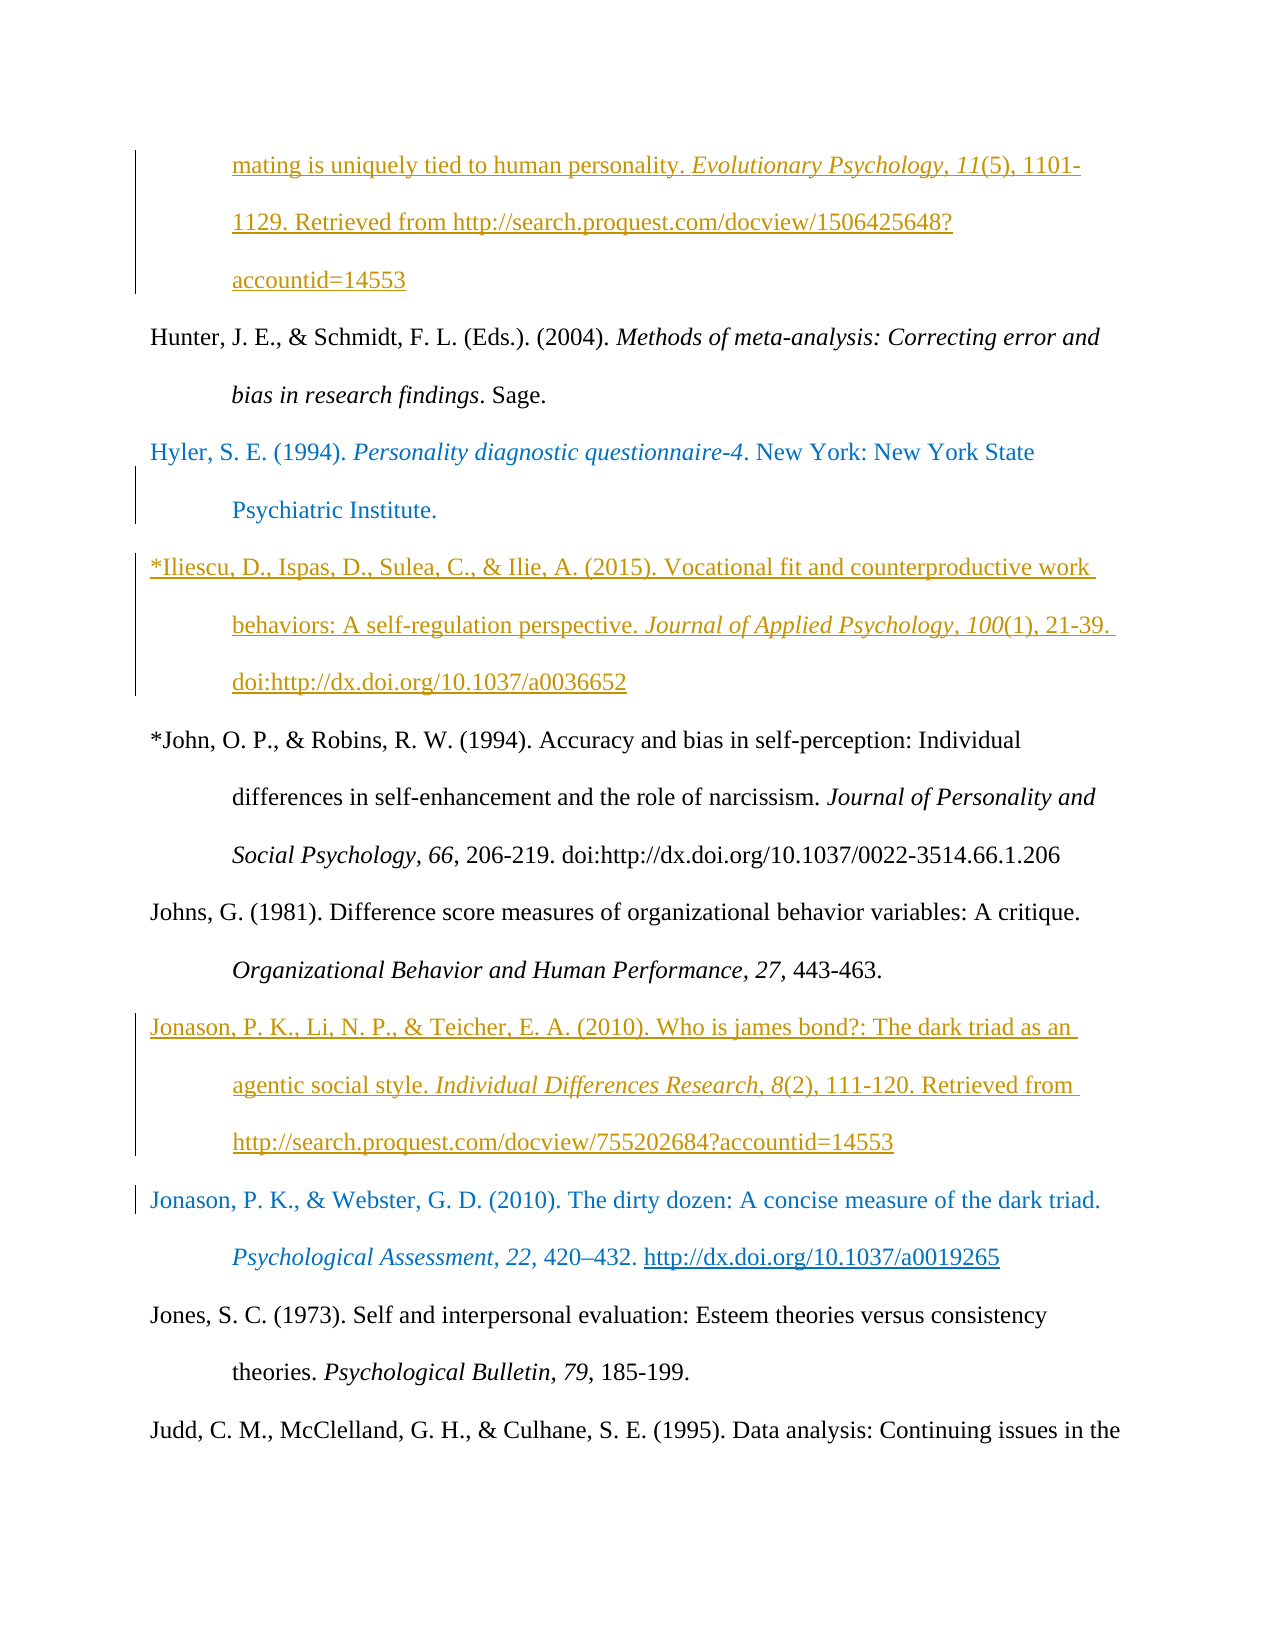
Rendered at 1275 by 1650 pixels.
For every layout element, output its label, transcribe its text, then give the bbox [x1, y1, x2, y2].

text bias in research findings. Sage. [225, 380, 1125, 409]
text Hunter, J. E., & Schmidt, F. L. (Eds.). (2004). Methods of meta-analysis: Correcting error and [150, 322, 1125, 351]
text *John, O. P., & Robins, R. W. (1994). Accuracy and bias in self-perception: Individual differences in self-enhancement and the role of narcissism. Journal of Personality and Social Psychology, 66, 206-219. doi:http://dx.doi.org/10.1037/0022-3514.66.1.206 [150, 725, 1125, 869]
text Jones, S. C. (1973). Self and interpersonal evaluation: Esteem theories versus consistency theories. Psychological Bulletin, 79, 185-199. [150, 1300, 1125, 1386]
text Jonason, P. K., & Webster, G. D. (2010). The dirty dozen: A concise measure of the dark triad. Psychological Assessment, 22, 420–432. http://dx.doi.org/10.1037/a0019265 [150, 1185, 1125, 1271]
text Johns, G. (1981). Difference score measures of organizational behavior variables: A critique. Organizational Behavior and Human Performance, 27, 443-463. [150, 897, 1125, 984]
text Hyler, S. E. (1994). Personality diagnostic questionnaire-4. New York: New York State Psychiatric Institute. [150, 437, 1125, 524]
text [150, 1415, 1125, 1444]
